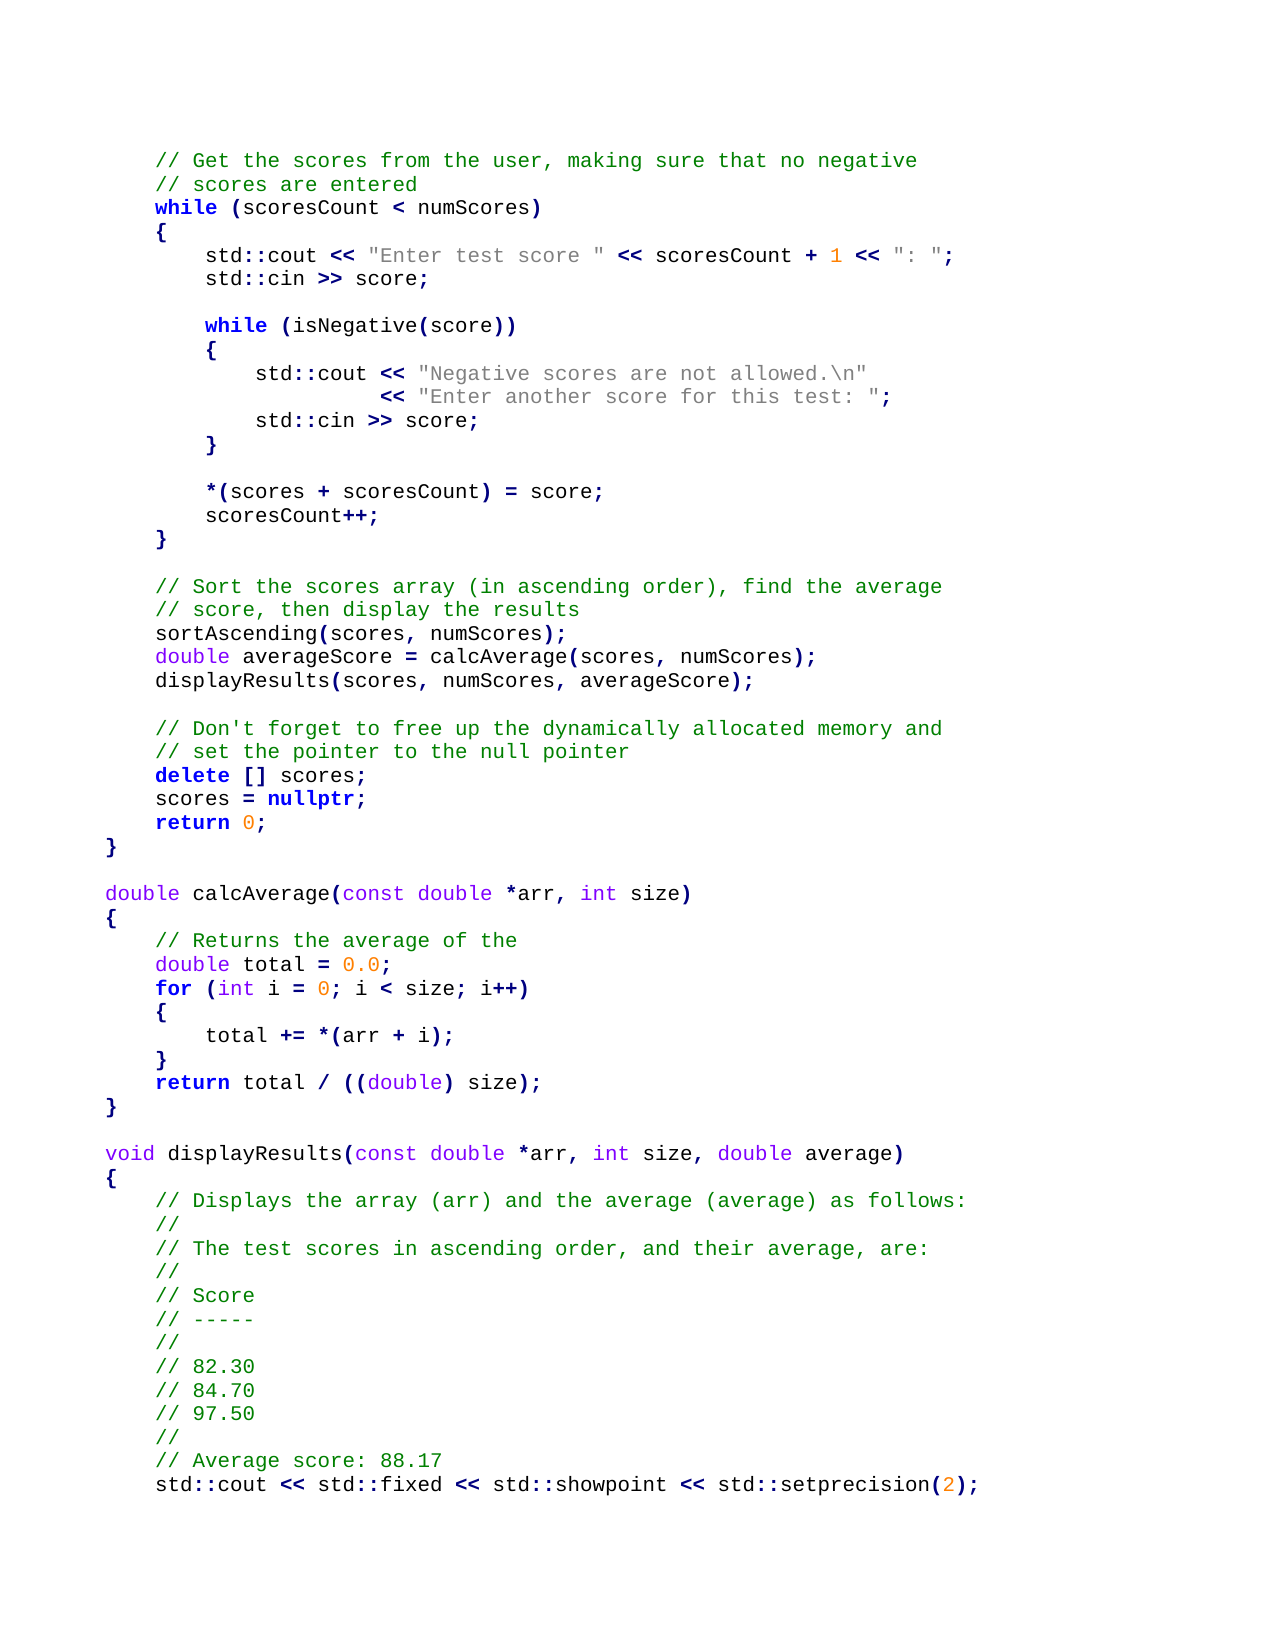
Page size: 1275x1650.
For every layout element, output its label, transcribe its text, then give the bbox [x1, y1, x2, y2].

text } [105, 434, 1170, 457]
text // [105, 1427, 1170, 1451]
text std::cout << "Enter test score " << scoresCount + 1 << ": "; [105, 244, 1170, 268]
text std::cout << std::fixed << std::showpoint << std::setprecision(2); [105, 1474, 1170, 1498]
text while (isNegative(score)) [105, 316, 1170, 339]
text // ----- [105, 1309, 1170, 1332]
text std::cout << "Negative scores are not allowed.\n" [105, 363, 1170, 386]
text // score, then display the results [105, 599, 1170, 623]
text } [105, 836, 1170, 859]
text while (scoresCount < numScores) [105, 197, 1170, 221]
text double calcAverage(const double *arr, int size) [105, 883, 1170, 907]
text // scores are entered [105, 174, 1170, 197]
text { [105, 1167, 1170, 1190]
text // Don't forget to free up the dynamically allocated memory and [105, 717, 1170, 741]
text { [105, 1001, 1170, 1025]
text sortAscending(scores, numScores); [105, 623, 1170, 647]
text // Returns the average of the [105, 930, 1170, 954]
text *(scores + scoresCount) = score; [105, 481, 1170, 505]
text delete [] scores; [105, 765, 1170, 788]
text // 84.70 [105, 1379, 1170, 1403]
text double averageScore = calcAverage(scores, numScores); [105, 647, 1170, 670]
text // Displays the array (arr) and the average (average) as follows: [105, 1190, 1170, 1214]
text // 97.50 [105, 1403, 1170, 1427]
text // Get the scores from the user, making sure that no negative [105, 150, 1170, 174]
text return total / ((double) size); [105, 1072, 1170, 1096]
text total += *(arr + i); [105, 1025, 1170, 1048]
text // [105, 1261, 1170, 1285]
text // set the pointer to the null pointer [105, 741, 1170, 765]
text { [105, 221, 1170, 244]
text std::cin >> score; [105, 268, 1170, 292]
text // Average score: 88.17 [105, 1451, 1170, 1474]
text // Score [105, 1285, 1170, 1309]
text { [105, 339, 1170, 363]
text } [105, 1096, 1170, 1119]
text // The test scores in ascending order, and their average, are: [105, 1238, 1170, 1261]
text void displayResults(const double *arr, int size, double average) [105, 1143, 1170, 1167]
text // [105, 1214, 1170, 1238]
text double total = 0.0; [105, 954, 1170, 978]
text return 0; [105, 812, 1170, 836]
text displayResults(scores, numScores, averageScore); [105, 670, 1170, 694]
text // Sort the scores array (in ascending order), find the average [105, 576, 1170, 599]
text } [105, 1048, 1170, 1072]
text for (int i = 0; i < size; i++) [105, 978, 1170, 1001]
text << "Enter another score for this test: "; [105, 386, 1170, 410]
text } [105, 528, 1170, 552]
text scoresCount++; [105, 505, 1170, 528]
text std::cin >> score; [105, 410, 1170, 434]
text { [105, 907, 1170, 930]
text scores = nullptr; [105, 788, 1170, 812]
text // [105, 1332, 1170, 1356]
text // 82.30 [105, 1356, 1170, 1379]
